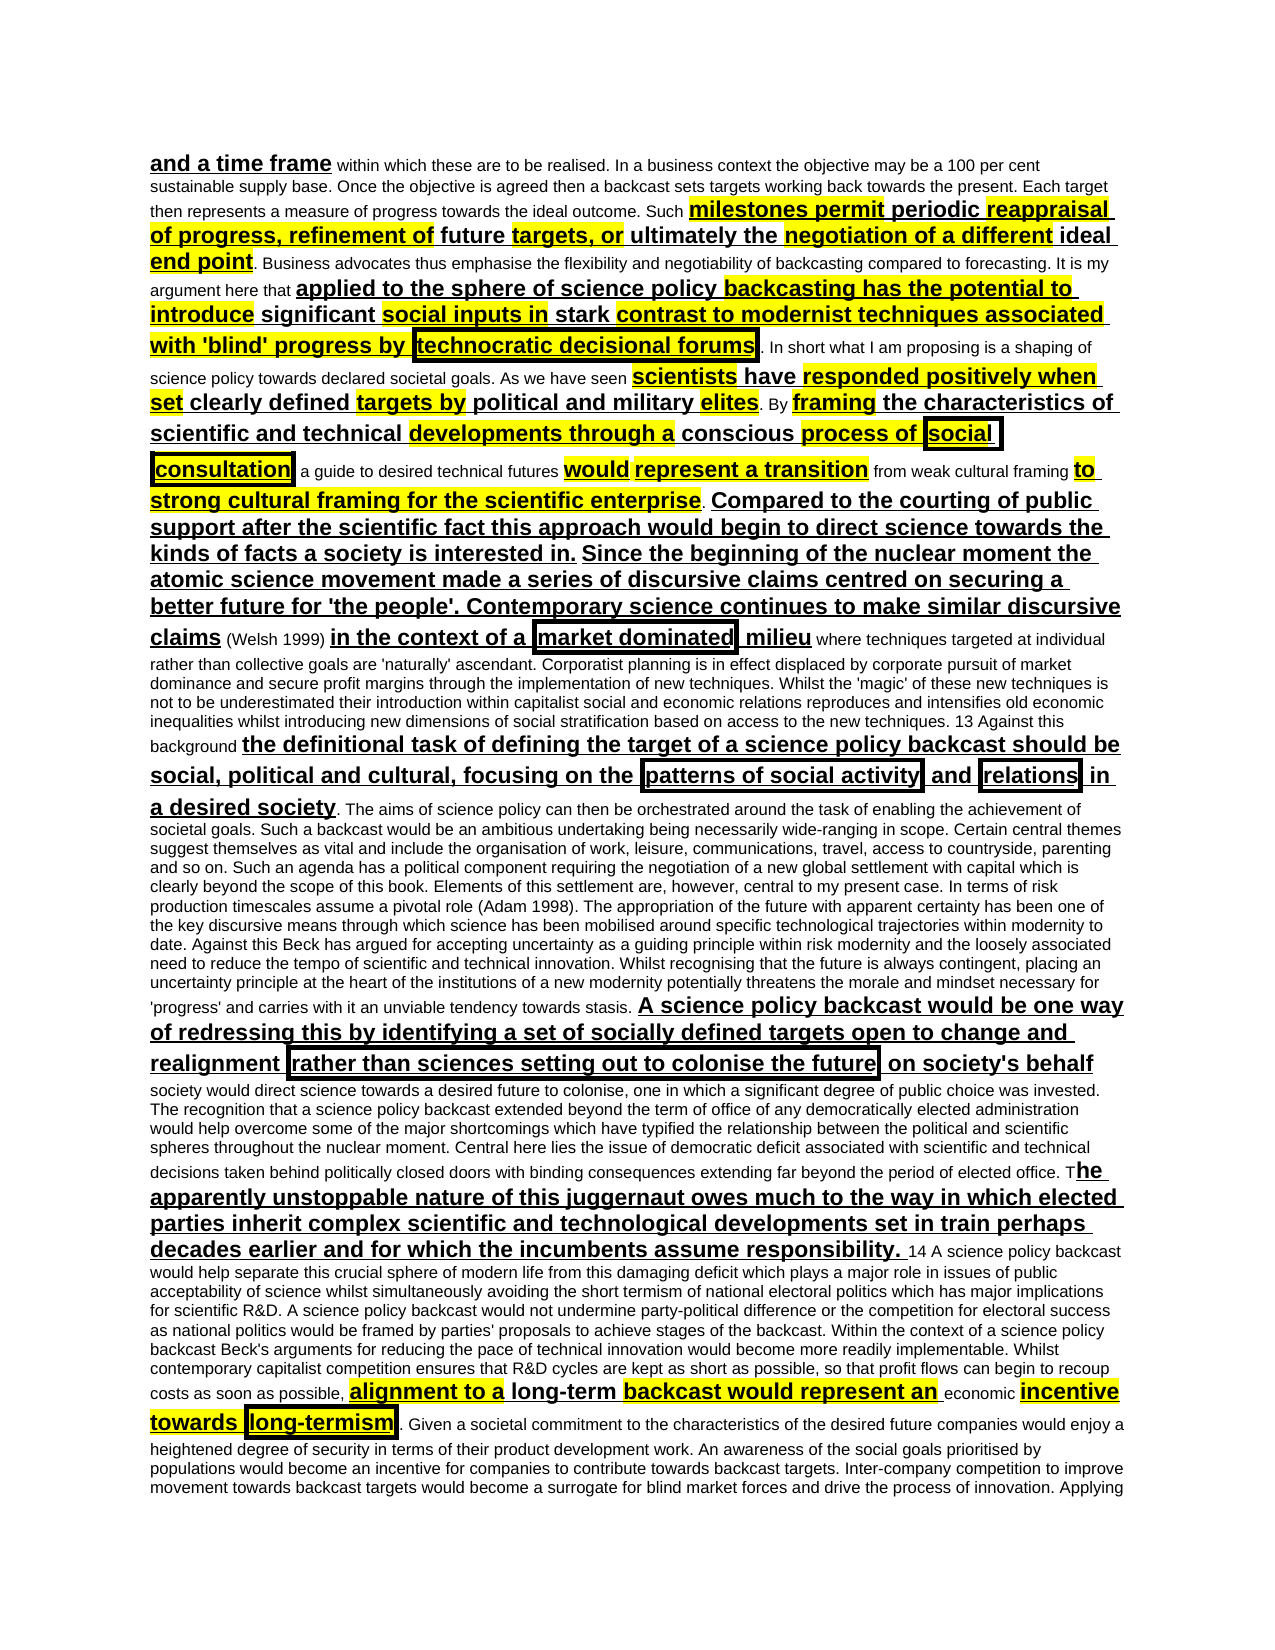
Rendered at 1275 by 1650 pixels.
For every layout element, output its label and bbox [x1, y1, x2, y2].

text [150, 150, 1125, 1497]
